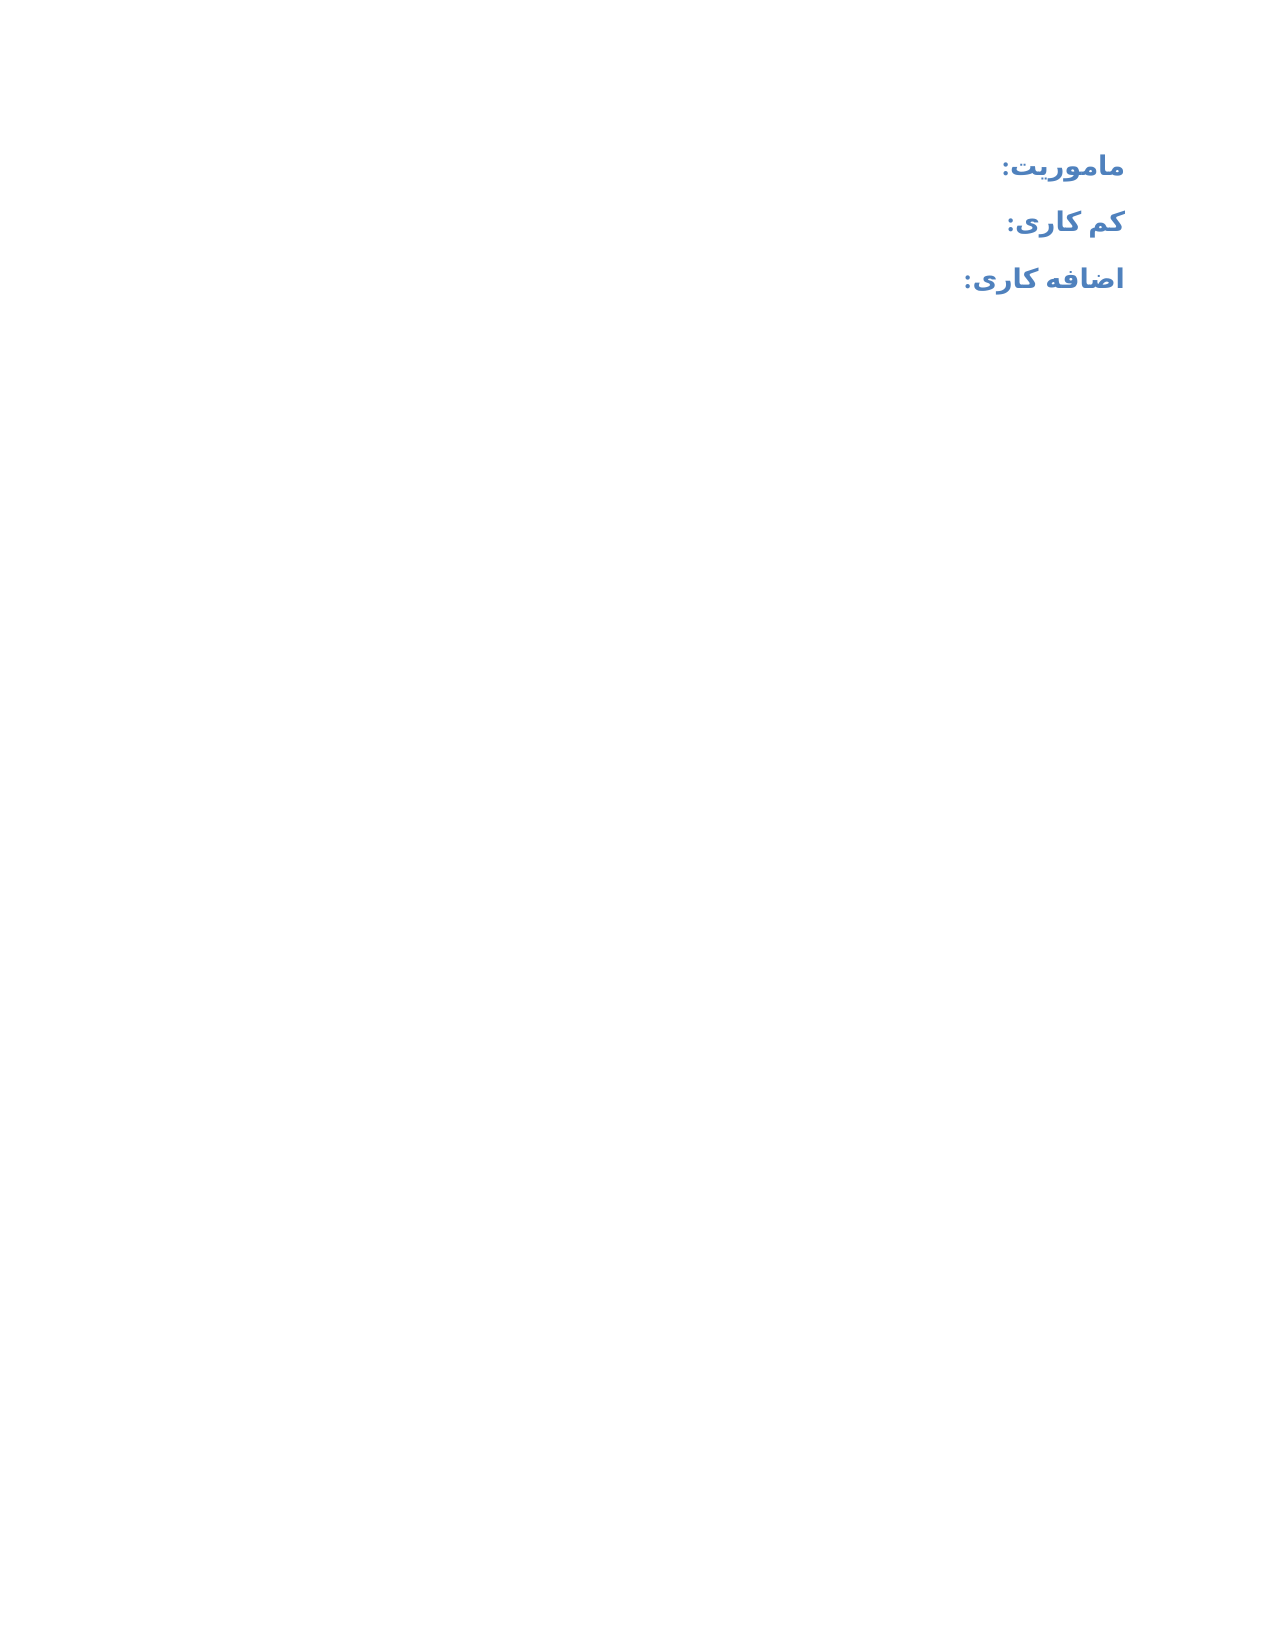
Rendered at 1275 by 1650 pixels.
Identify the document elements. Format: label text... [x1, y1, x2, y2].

subtitle اضافه کاری: [150, 263, 1125, 294]
subtitle ماموریت: [150, 150, 1125, 181]
subtitle کم کاری: [150, 207, 1125, 238]
